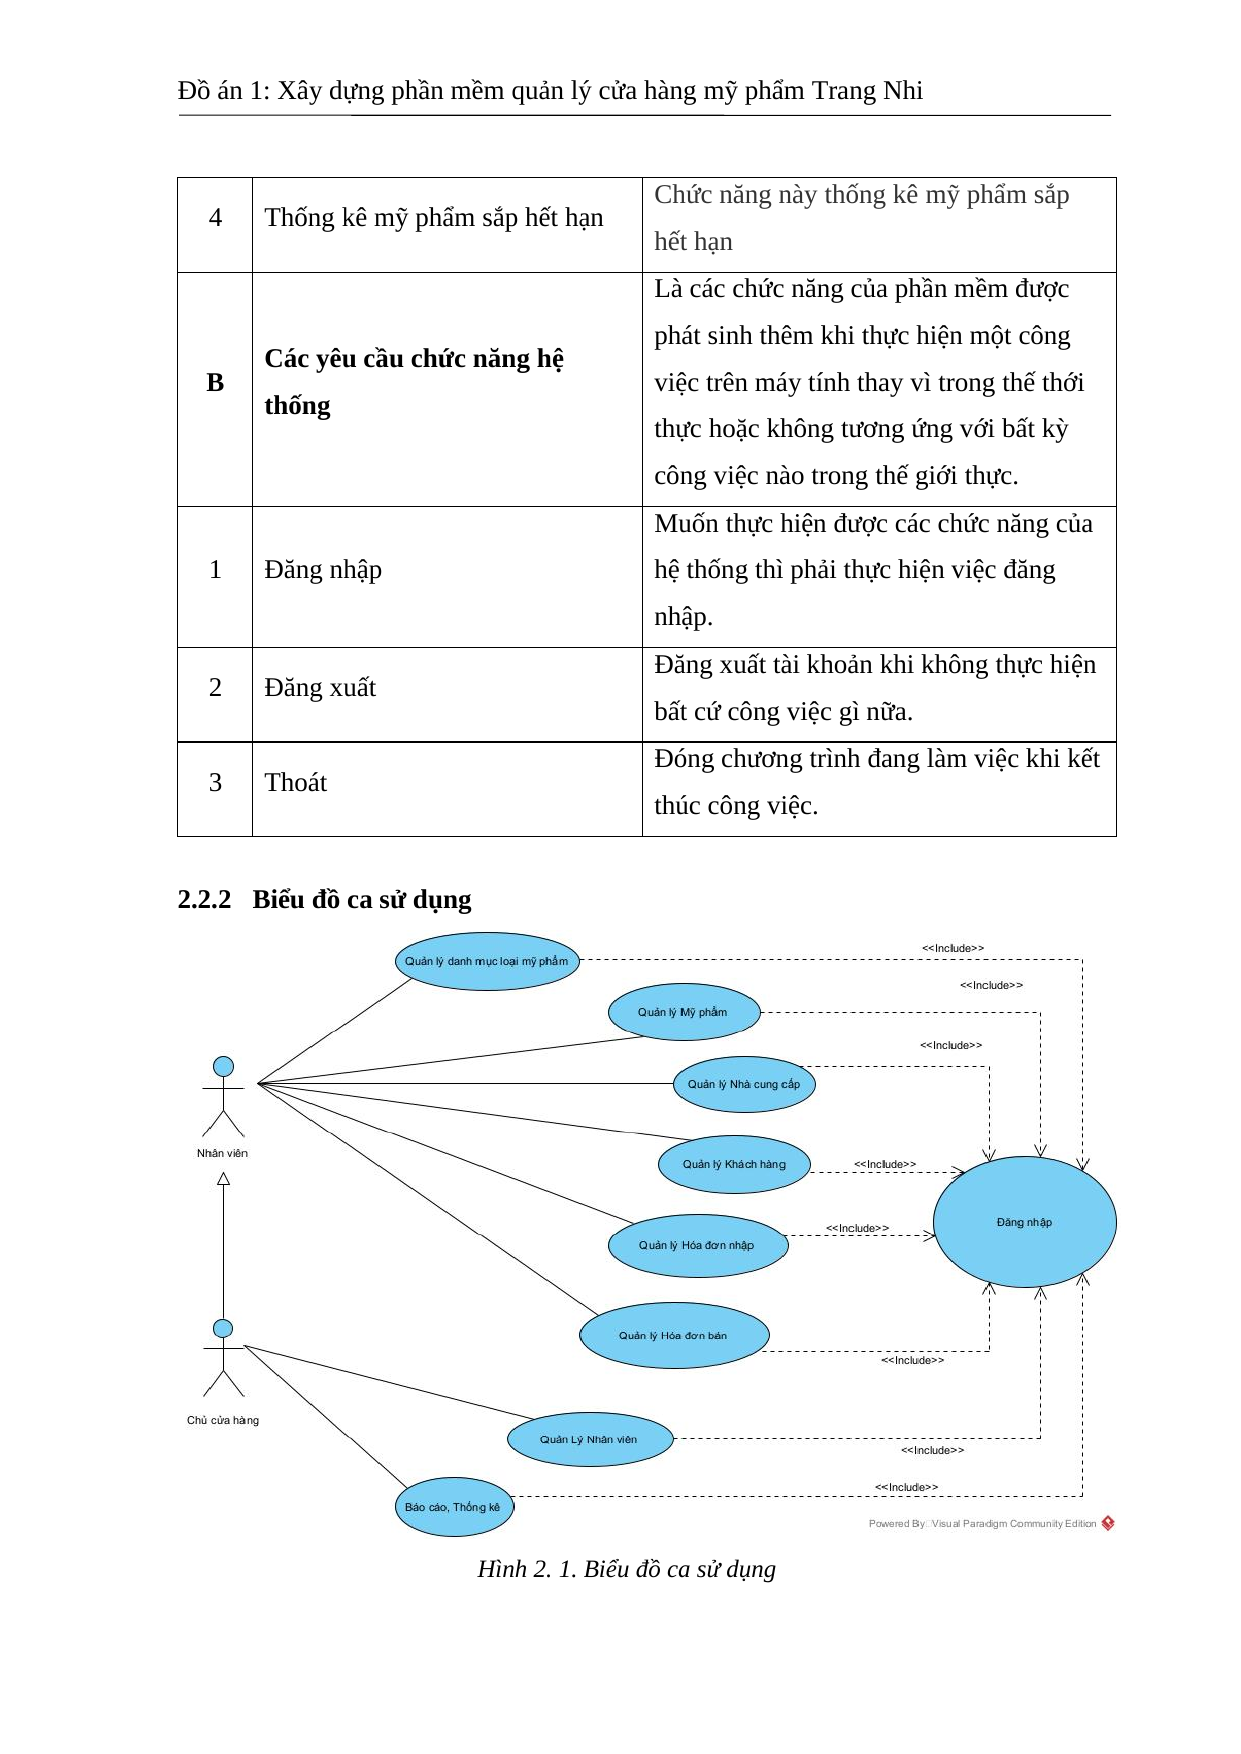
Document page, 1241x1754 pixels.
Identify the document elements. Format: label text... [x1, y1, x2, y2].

table_cell Đăng nhập [253, 507, 642, 647]
table_cell 3 [178, 743, 252, 836]
text Hình 2. 1. Biểu đồ ca sử dụng [402, 1554, 1122, 1583]
table_cell Các yêu cầu chức năng hệ thống [253, 273, 642, 506]
table_cell 1 [178, 507, 252, 647]
table_cell 4 [178, 178, 252, 272]
table_cell Đóng chương trình đang làm việc khi kết thúc công việc. [643, 743, 1116, 836]
table_cell Thoát [253, 743, 642, 836]
table_cell Đăng xuất [253, 648, 642, 741]
table_cell Thống kê mỹ phẩm sắp hết hạn [253, 178, 642, 272]
table_cell 2 [178, 648, 252, 741]
subtitle Biểu đồ ca sử dụng [177, 883, 1122, 914]
table_cell Là các chức năng của phần mềm được phát sinh thêm khi thực hiện một công việc trên máy tính thay vì trong thế thới thực hoặc không tương ứng với bất kỳ công việc nào trong thế giới thực. [643, 273, 1116, 506]
table_cell Muốn thực hiện được các chức năng của hệ thống thì phải thực hiện việc đăng nhập. [643, 507, 1116, 647]
table_cell Đăng xuất tài khoản khi không thực hiện bất cứ công việc gì nữa. [643, 648, 1116, 741]
table_cell B [178, 273, 252, 506]
table_cell Chức năng này thống kê mỹ phẩm sắp hết hạn [643, 178, 1116, 272]
picture [177, 930, 1121, 1539]
